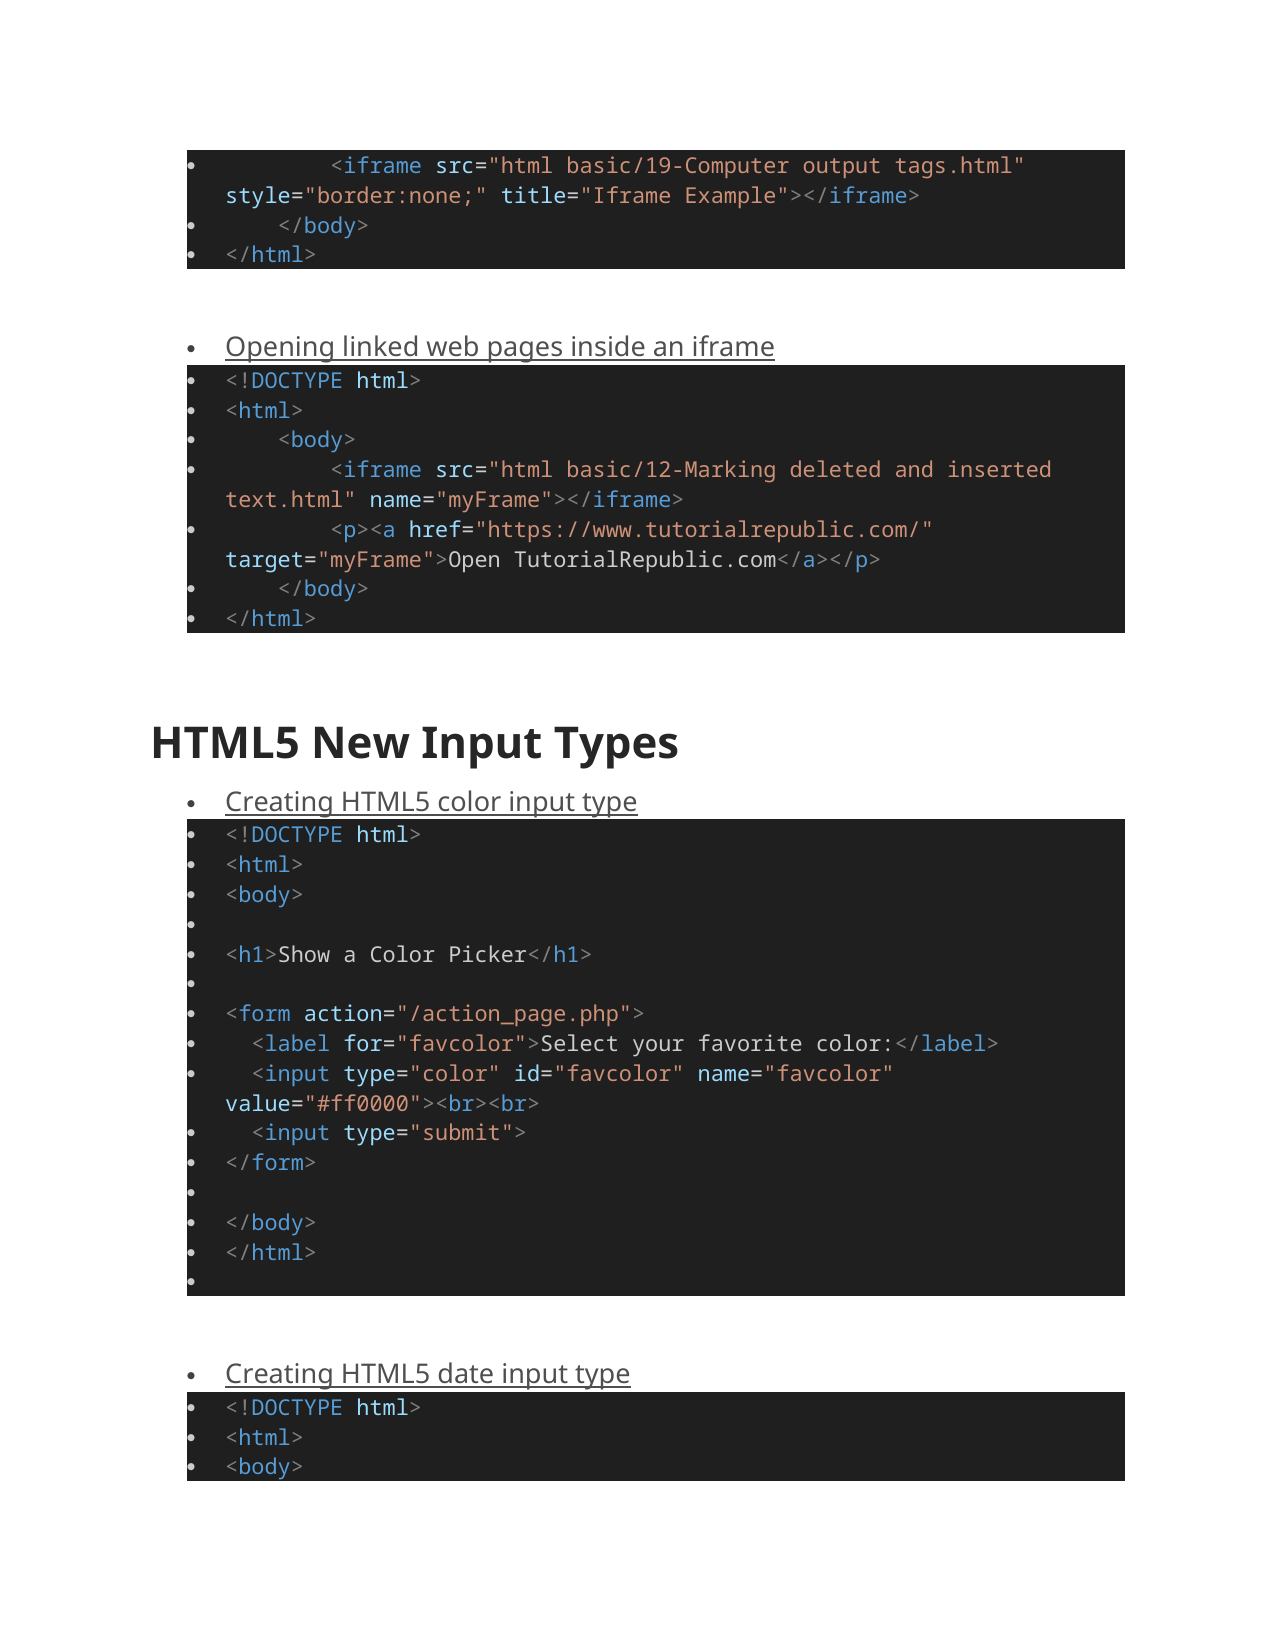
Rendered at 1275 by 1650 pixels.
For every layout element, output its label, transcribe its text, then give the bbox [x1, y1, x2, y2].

list <input type="submit"> [187, 1117, 1125, 1147]
list <!DOCTYPE html> [187, 1392, 1125, 1421]
list <html> [187, 849, 1125, 879]
list </html> [187, 1236, 1125, 1266]
list <p><a href="https://www.tutorialrepublic.com/" target="myFrame">Open TutorialRepublic.com</a></p> [187, 514, 1125, 573]
list </body> [187, 209, 1125, 239]
list Creating HTML5 date input type [187, 1355, 1125, 1392]
list <html> [187, 394, 1125, 424]
list </html> [187, 239, 1125, 269]
list <input type="color" id="favcolor" name="favcolor" value="#ff0000"><br><br> [187, 1058, 1125, 1117]
list <body> [187, 1451, 1125, 1481]
list <h1>Show a Color Picker</h1> [187, 938, 1125, 968]
list <label for="favcolor">Select your favorite color:</label> [187, 1028, 1125, 1058]
list <body> [187, 879, 1125, 909]
list <iframe src="html basic/19-Computer output tags.html" style="border:none;" title="Iframe Example"></iframe> [187, 150, 1125, 209]
list <!DOCTYPE html> [187, 819, 1125, 849]
list </html> [187, 603, 1125, 633]
list </body> [187, 573, 1125, 603]
list <!DOCTYPE html> [187, 365, 1125, 394]
list Opening linked web pages inside an iframe [187, 328, 1125, 365]
list <html> [187, 1421, 1125, 1451]
list </body> [187, 1207, 1125, 1236]
list </form> [187, 1147, 1125, 1177]
list <form action="/action_page.php"> [187, 998, 1125, 1028]
list <iframe src="html basic/12-Marking deleted and inserted text.html" name="myFrame"></iframe> [187, 454, 1125, 514]
text HTML5 New Input Types [150, 712, 1125, 772]
list <body> [187, 424, 1125, 454]
list Creating HTML5 color input type [187, 782, 1125, 819]
